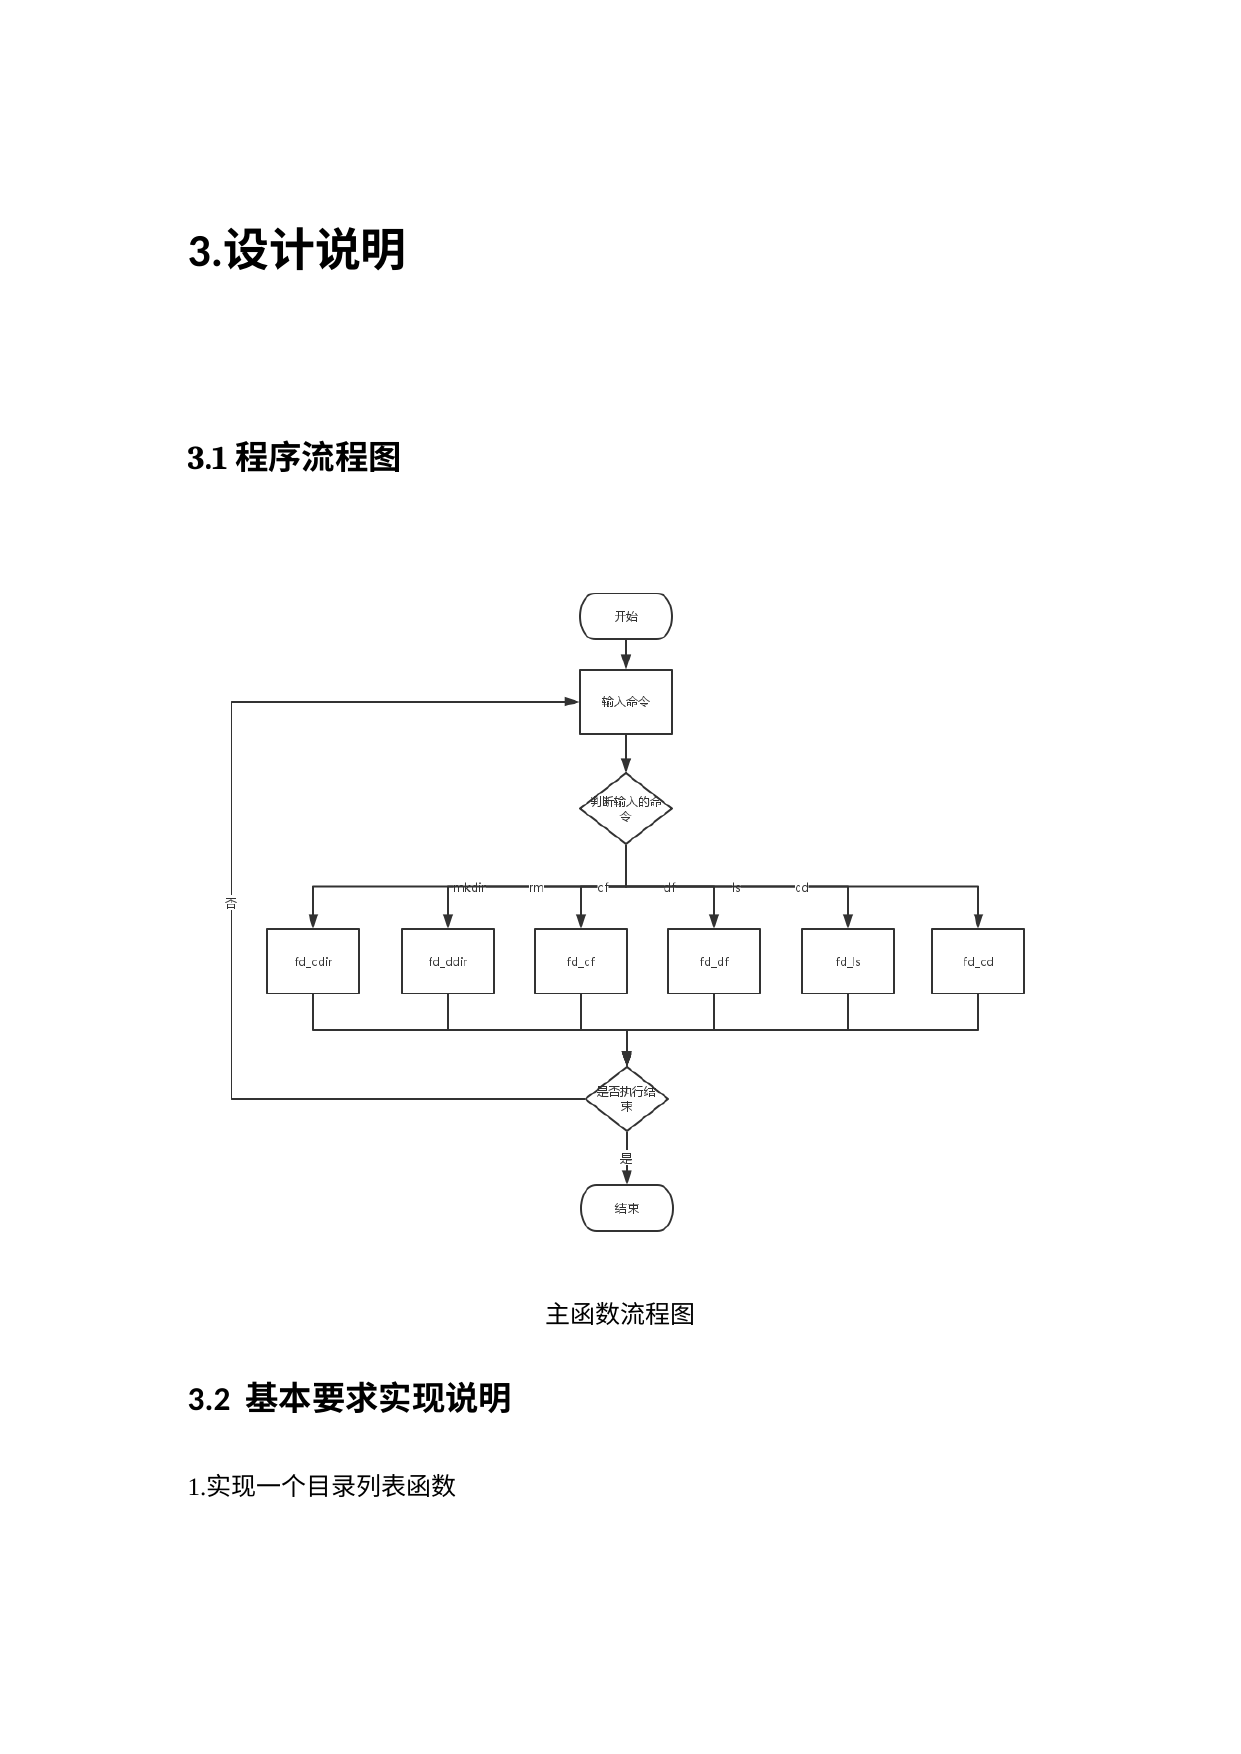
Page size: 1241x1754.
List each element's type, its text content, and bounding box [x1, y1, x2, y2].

text 3.2 基本要求实现说明 [187, 1363, 1053, 1428]
text 主函数流程图 [187, 1280, 1053, 1345]
text 3.设计说明 [187, 197, 1053, 295]
text 1.实现一个目录列表函数 [187, 1452, 1053, 1517]
picture [187, 550, 1053, 1260]
text 3.1 程序流程图 [187, 423, 1053, 488]
